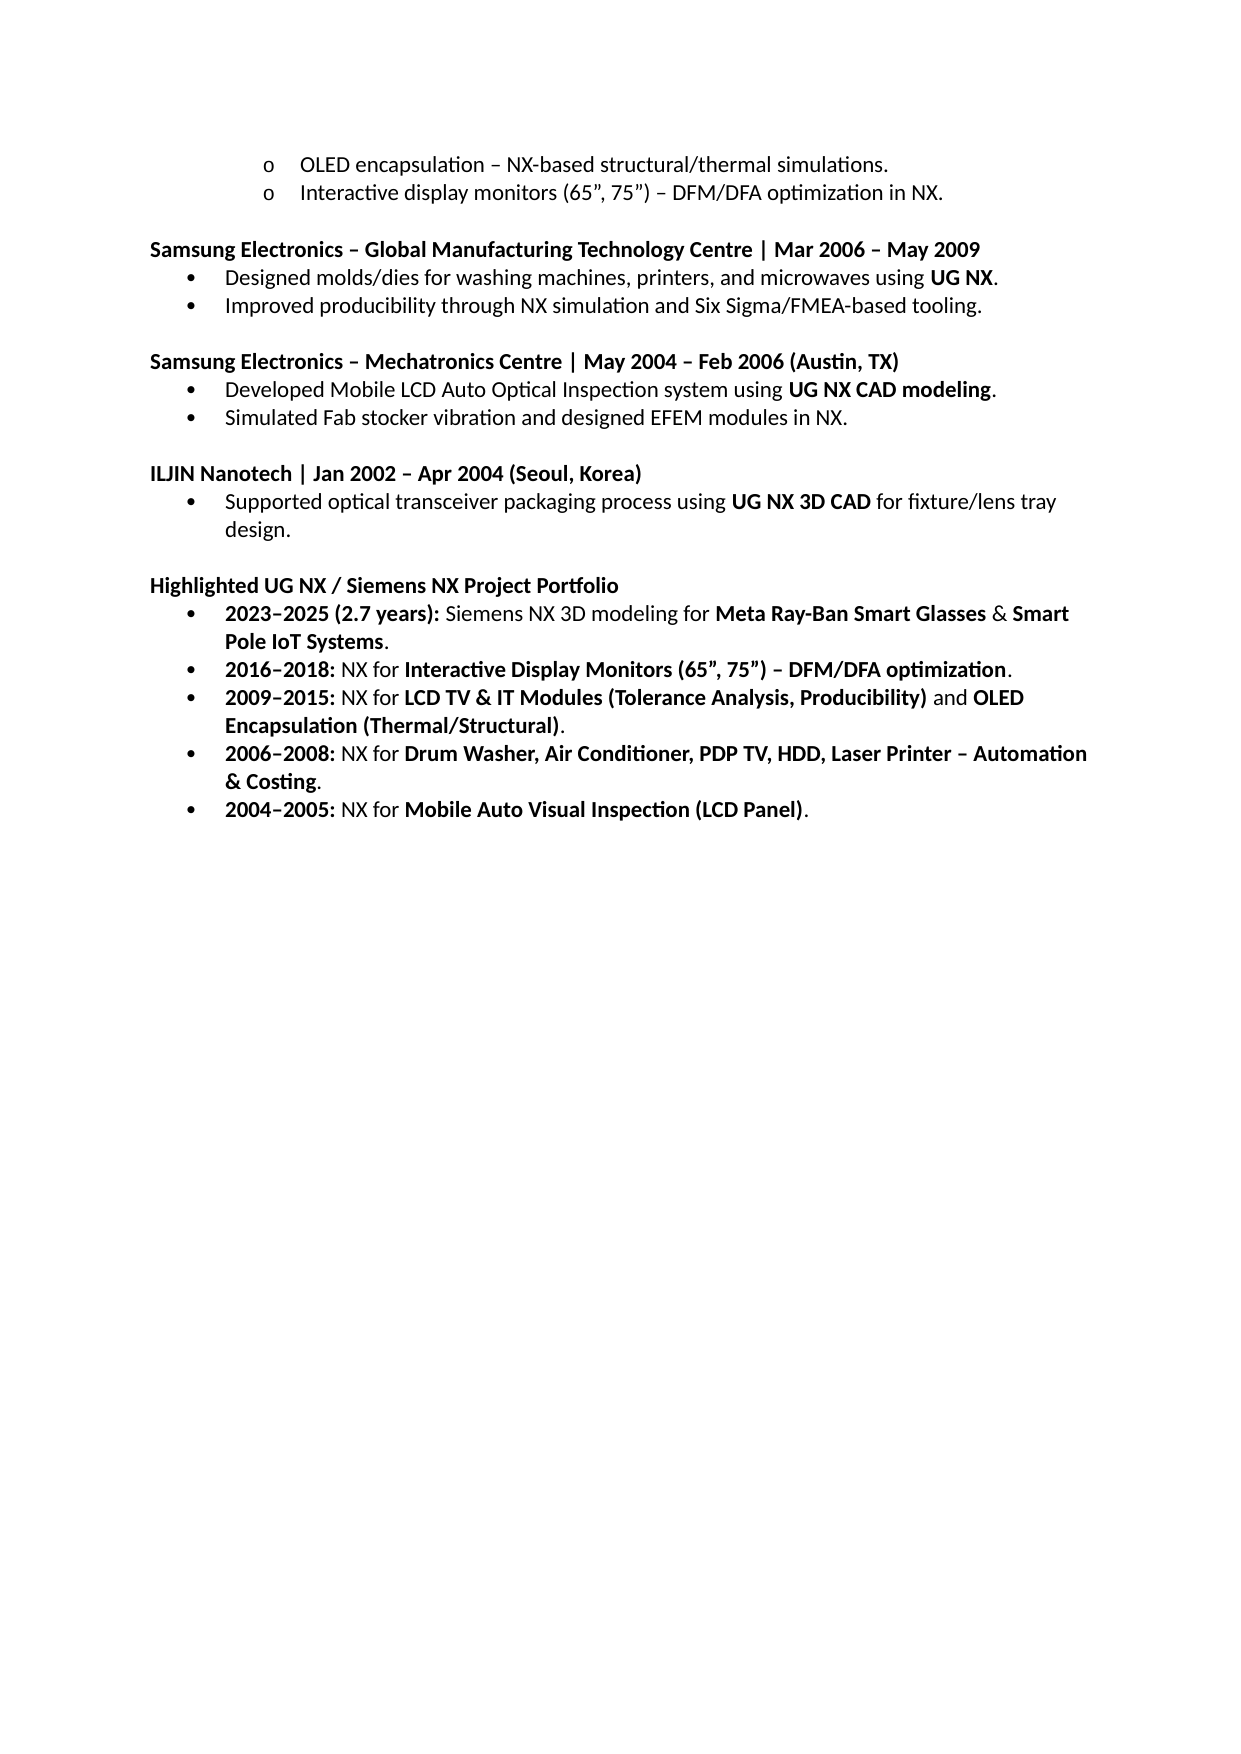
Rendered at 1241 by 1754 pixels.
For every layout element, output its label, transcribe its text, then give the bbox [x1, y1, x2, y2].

list Supported optical transceiver packaging process using UG NX 3D CAD for fixture/lens tray design. [187, 487, 1090, 543]
list 2009–2015: NX for LCD TV & IT Modules (Tolerance Analysis, Producibility) and OLED Encapsulation (Thermal/Structural). [187, 683, 1090, 739]
list Improved producibility through NX simulation and Six Sigma/FMEA-based tooling. [187, 291, 1090, 319]
list Developed Mobile LCD Auto Optical Inspection system using UG NX CAD modeling. [187, 375, 1090, 403]
text Samsung Electronics – Mechatronics Centre | May 2004 – Feb 2006 (Austin, TX) [150, 347, 1090, 375]
list 2006–2008: NX for Drum Washer, Air Conditioner, PDP TV, HDD, Laser Printer – Automation & Costing. [187, 739, 1090, 796]
text Samsung Electronics – Global Manufacturing Technology Centre | Mar 2006 – May 2009 [150, 235, 1090, 263]
list 2004–2005: NX for Mobile Auto Visual Inspection (LCD Panel). [187, 796, 1090, 823]
list 2023–2025 (2.7 years): Siemens NX 3D modeling for Meta Ray-Ban Smart Glasses & Smart Pole IoT Systems. [187, 599, 1090, 655]
list 2016–2018: NX for Interactive Display Monitors (65”, 75”) – DFM/DFA optimization. [187, 655, 1090, 683]
text ILJIN Nanotech | Jan 2002 – Apr 2004 (Seoul, Korea) [150, 459, 1090, 487]
list OLED encapsulation – NX-based structural/thermal simulations. [262, 150, 1090, 178]
list Simulated Fab stocker vibration and designed EFEM modules in NX. [187, 403, 1090, 431]
list Interactive display monitors (65”, 75”) – DFM/DFA optimization in NX. [262, 178, 1090, 207]
list Designed molds/dies for washing machines, printers, and microwaves using UG NX. [187, 263, 1090, 291]
text Highlighted UG NX / Siemens NX Project Portfolio [150, 571, 1090, 599]
